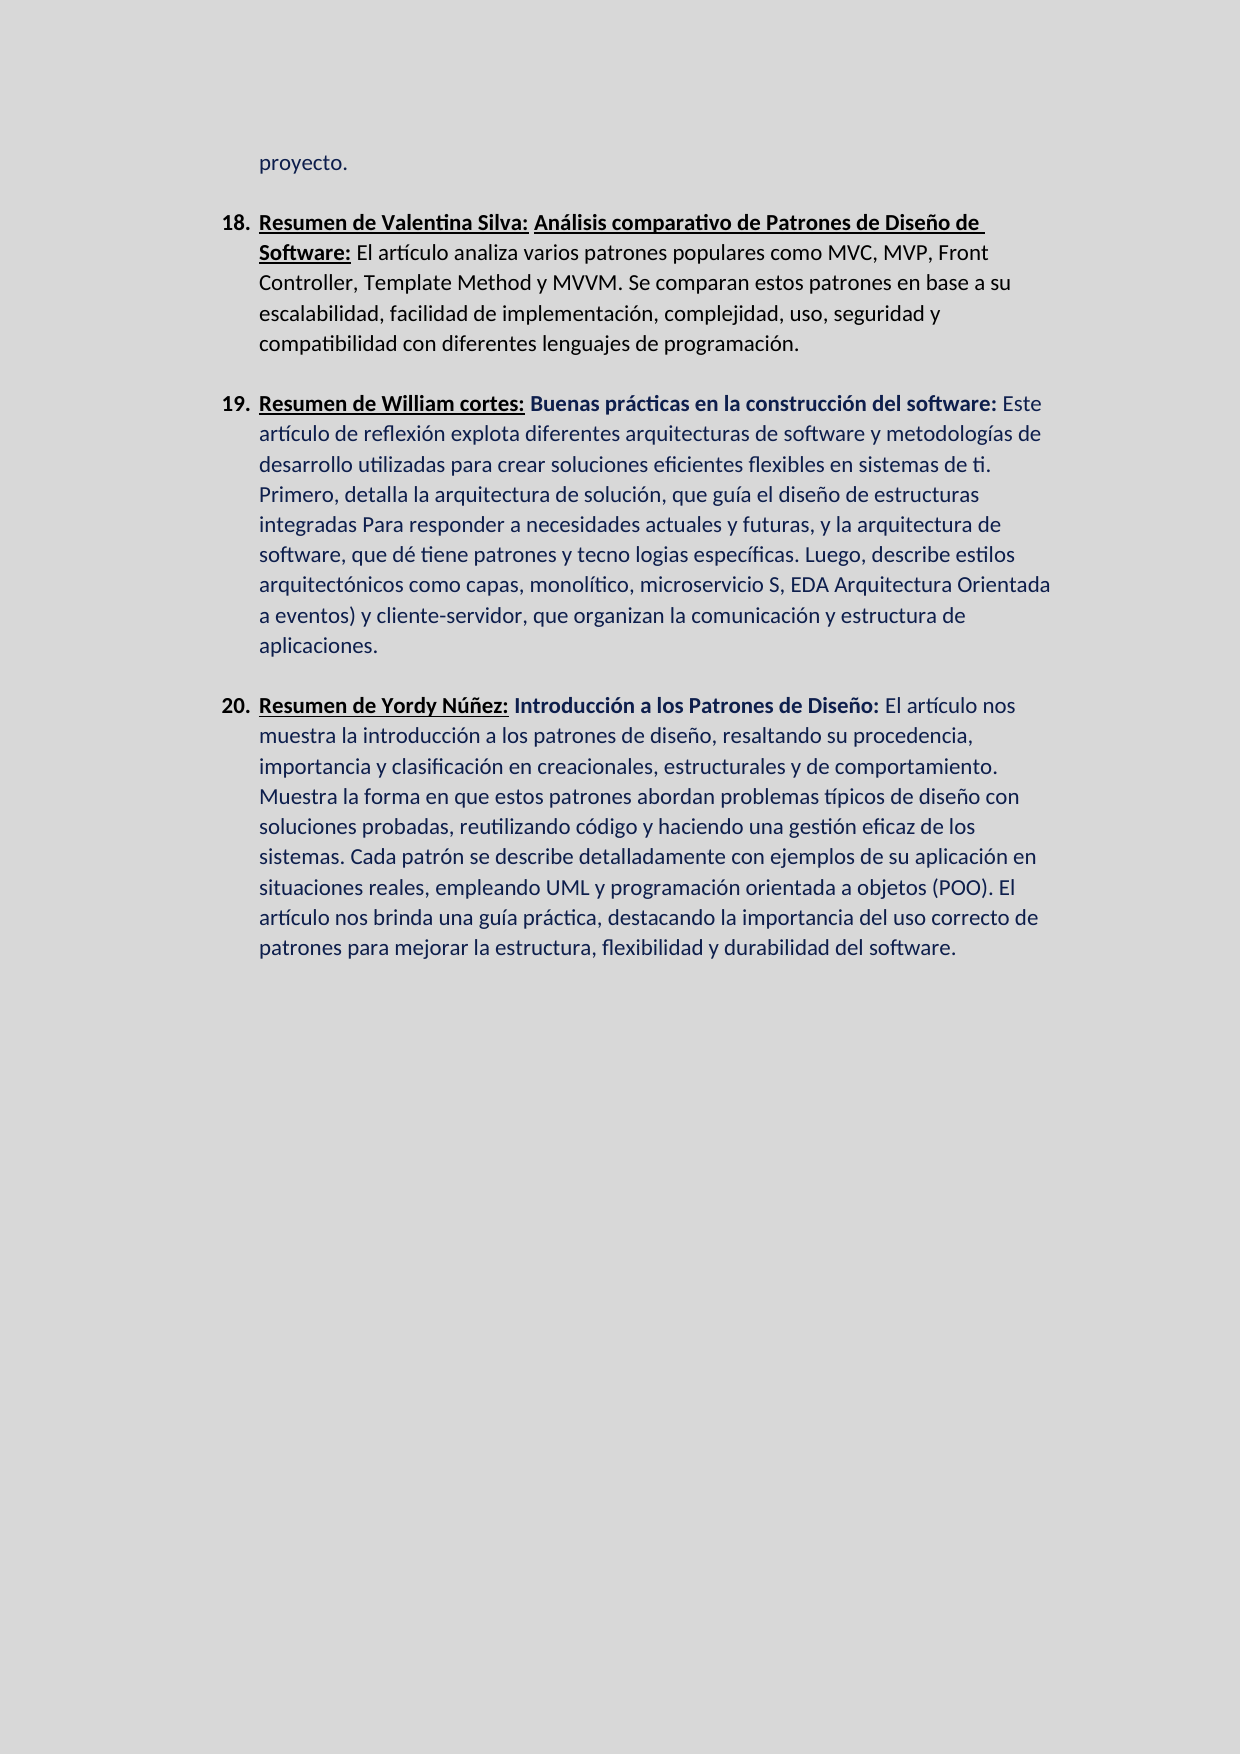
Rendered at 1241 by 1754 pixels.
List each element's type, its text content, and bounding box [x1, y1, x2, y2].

list Resumen de Yordy Núñez: Introducción a los Patrones de Diseño: El artículo nos muestra la introducción a los patrones de diseño, resaltando su procedencia, importancia y clasificación en creacionales, estructurales y de comportamiento. Muestra la forma en que estos patrones abordan problemas típicos de diseño con soluciones probadas, reutilizando código y haciendo una gestión eficaz de los sistemas. Cada patrón se describe detalladamente con ejemplos de su aplicación en situaciones reales, empleando UML y programación orientada a objetos (POO). El artículo nos brinda una guía práctica, destacando la importancia del uso correcto de patrones para mejorar la estructura, flexibilidad y durabilidad del software. [221, 691, 1063, 961]
list Resumen de William cortes: Buenas prácticas en la construcción del software: Este artículo de reflexión explota diferentes arquitecturas de software y metodologías de desarrollo utilizadas para crear soluciones eficientes flexibles en sistemas de ti. Primero, detalla la arquitectura de solución, que guía el diseño de estructuras integradas Para responder a necesidades actuales y futuras, y la arquitectura de software, que dé tiene patrones y tecno logias específicas. Luego, describe estilos arquitectónicos como capas, monolítico, microservicio S, EDA Arquitectura Orientada a eventos) y cliente-servidor, que organizan la comunicación y estructura de aplicaciones. [221, 389, 1063, 659]
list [221, 148, 1063, 206]
list Resumen de Valentina Silva: Análisis comparativo de Patrones de Diseño de Software: El artículo analiza varios patrones populares como MVC, MVP, Front Controller, Template Method y MVVM. Se comparan estos patrones en base a su escalabilidad, facilidad de implementación, complejidad, uso, seguridad y compatibilidad con diferentes lenguajes de programación. [221, 208, 1063, 387]
